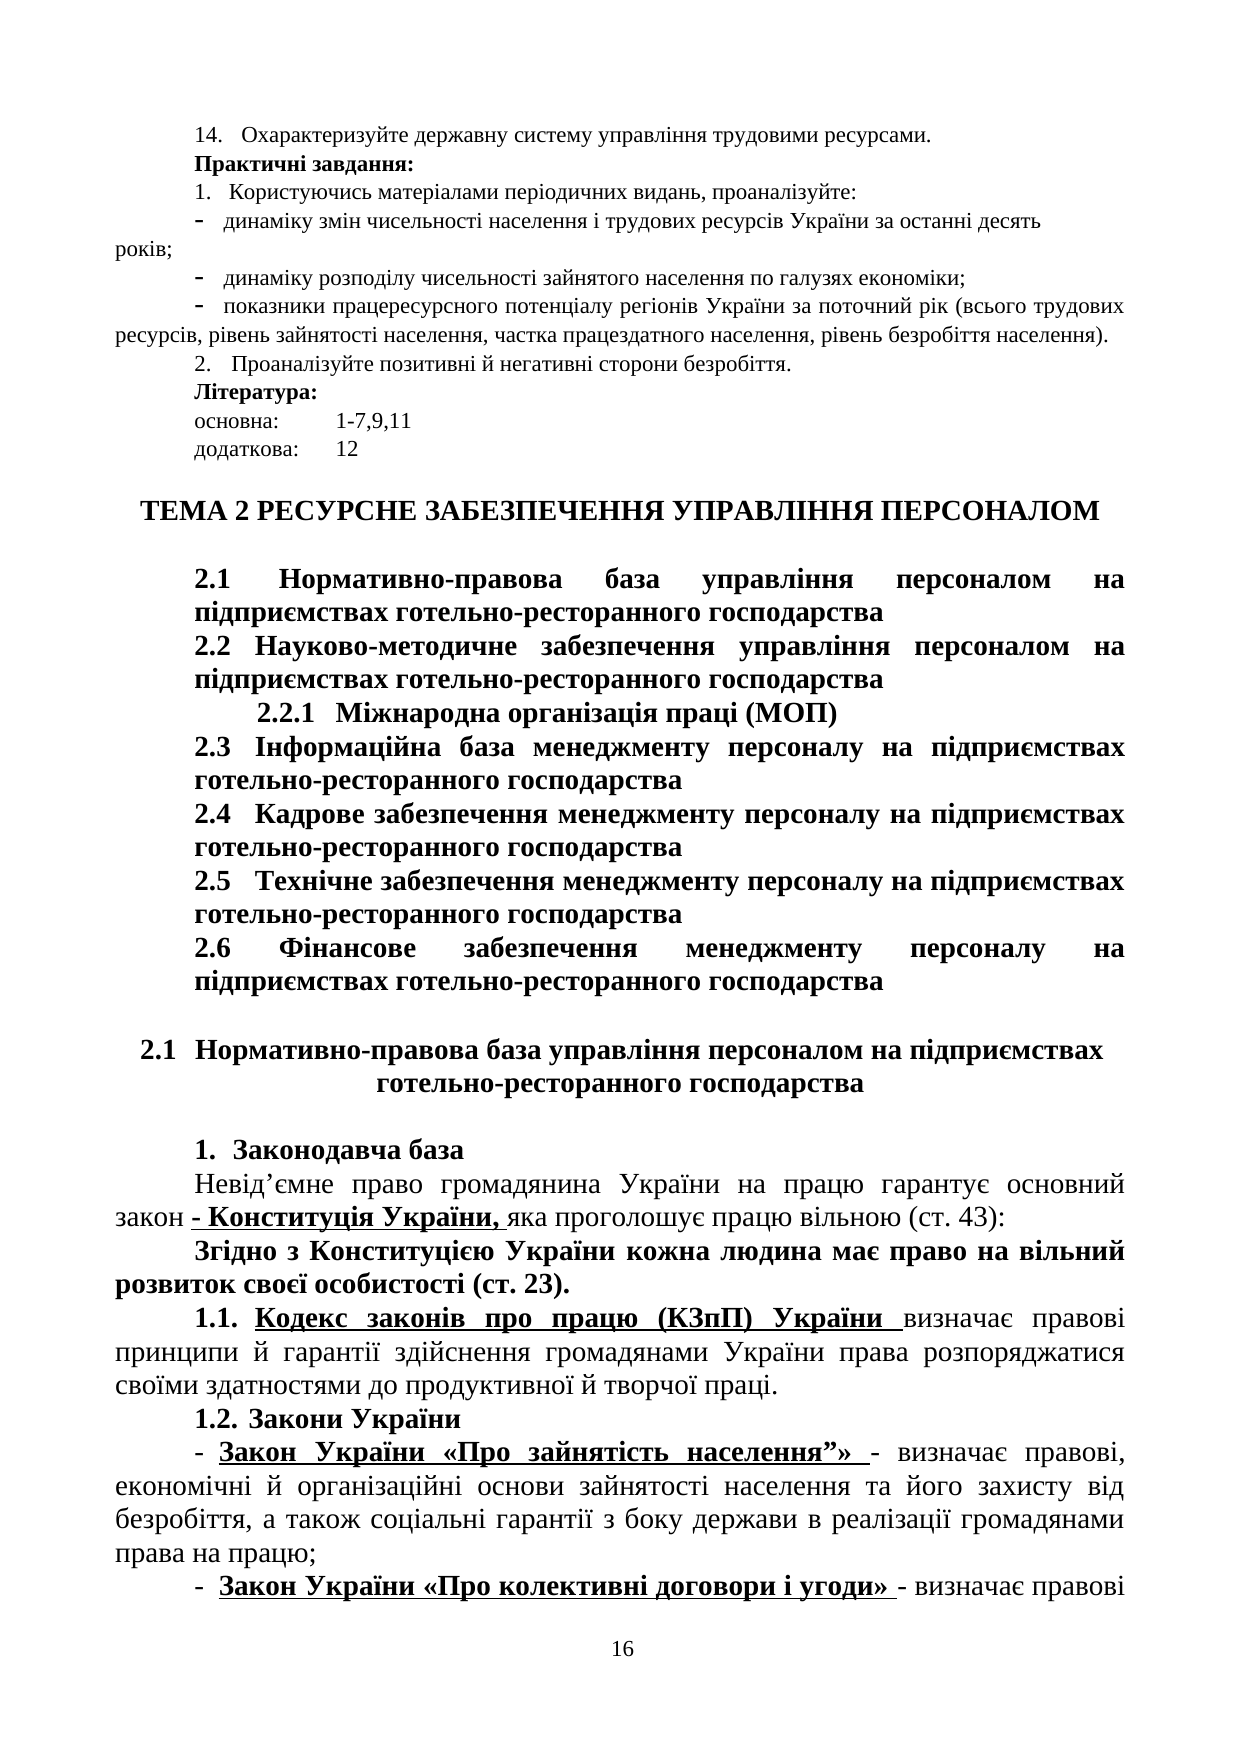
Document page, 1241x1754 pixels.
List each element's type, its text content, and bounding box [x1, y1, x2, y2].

list Користуючись матеріалами періодичних видань, проаналізуйте: [115, 177, 1126, 206]
list Проаналізуйте позитивні й негативні сторони безробіття. [115, 348, 1126, 377]
text Література: [115, 377, 1126, 405]
list Фінансове забезпечення менеджменту персоналу на підприємствах готельно-ресторанного господарства [194, 931, 1126, 998]
list Кодекс законів про працю (КЗпП) України визначає правові принципи й гарантії здійснення громадянами України права розпоряджатися своїми здатностями до продуктивної й творчої праці. [115, 1301, 1126, 1401]
list Міжнародна організація праці (МОП) [257, 696, 1126, 729]
text ТЕМА 2 РЕСУРСНЕ ЗАБЕЗПЕЧЕННЯ УПРАВЛІННЯ ПЕРСОНАЛОМ [140, 495, 1126, 527]
list показники працересурсного потенціалу регіонів України за поточний рік (всього трудових ресурсів, рівень зайнятості населення, частка працездатного населення, рівень безробіття населення). [115, 291, 1126, 348]
list Нормативно-правова база управління персоналом на підприємствах [140, 1034, 1126, 1066]
text Невід’ємне право громадянина України на працю гарантує основний закон - Конституція України, яка проголошує працю вільною (ст. 43): [115, 1167, 1126, 1234]
list Закон України «Про зайнятість населення”» - визначає правові, економічні й організаційні основи зайнятості населення та його захисту від безробіття, а також соціальні гарантії з боку держави в реалізації громадянами права на працю; [115, 1435, 1126, 1569]
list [115, 1569, 1126, 1603]
text Згідно з Конституцією України кожна людина має право на вільний розвиток своєї особистості (ст. 23). [115, 1234, 1126, 1301]
list Науково-методичне забезпечення управління персоналом на підприємствах готельно-ресторанного господарства [194, 629, 1126, 696]
text готельно-ресторанного господарства [115, 1066, 1126, 1098]
list Законодавча база [115, 1133, 1126, 1167]
list динаміку розподілу чисельності зайнятого населення по галузях економіки; [115, 263, 1126, 291]
list Охарактеризуйте державну систему управління трудовими ресурсами. [115, 120, 1126, 148]
list динаміку змін чисельності населення і трудових ресурсів України за останні десять [115, 206, 1126, 234]
list Технічне забезпечення менеджменту персоналу на підприємствах готельно-ресторанного господарства [194, 863, 1126, 931]
text основна: 1-7,9,11 [115, 405, 1126, 434]
text додаткова: 12 [115, 434, 1126, 462]
list Кадрове забезпечення менеджменту персоналу на підприємствах готельно-ресторанного господарства [194, 796, 1126, 863]
list Нормативно-правова база управління персоналом на підприємствах готельно-ресторанного господарства [194, 562, 1126, 629]
text років; [115, 234, 1126, 263]
list Інформаційна база менеджменту персоналу на підприємствах готельно-ресторанного господарства [194, 729, 1126, 796]
list Закони України [115, 1401, 1126, 1435]
text Практичні завдання: [115, 148, 1126, 177]
